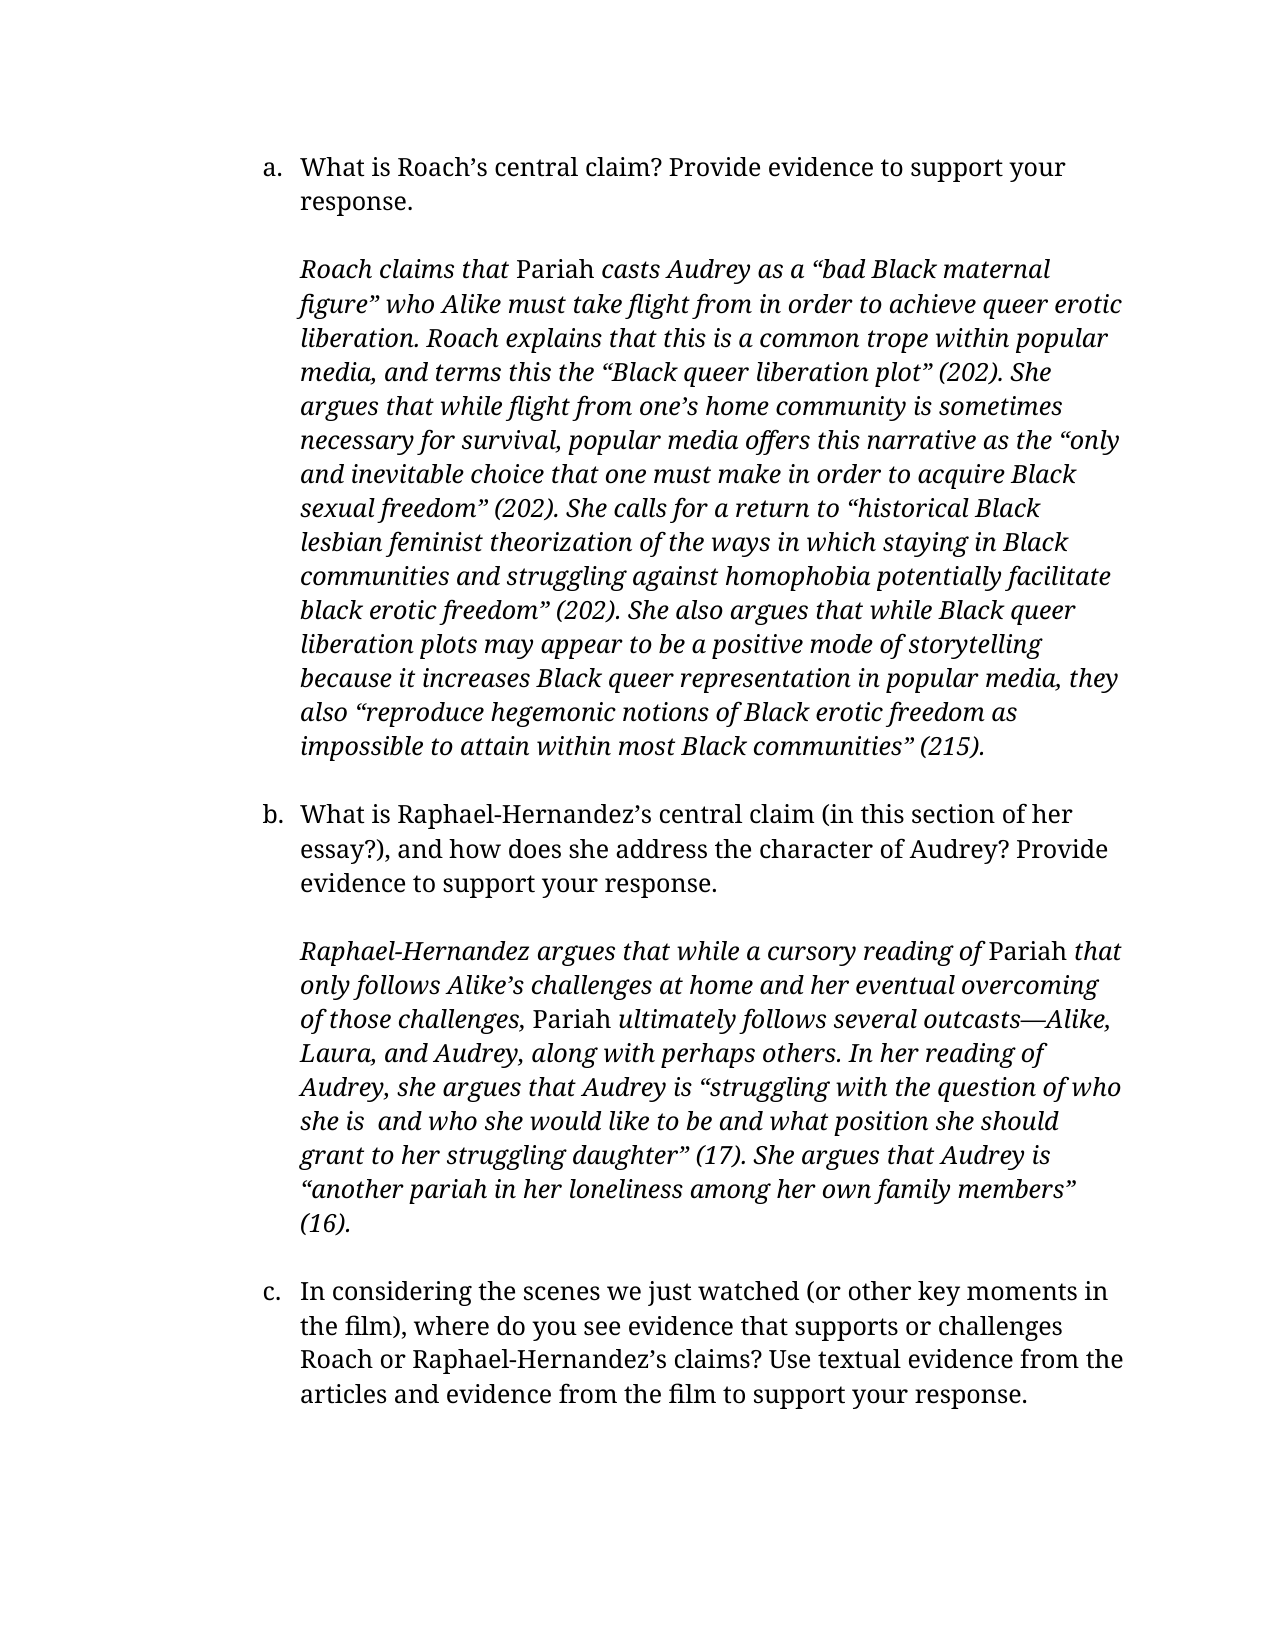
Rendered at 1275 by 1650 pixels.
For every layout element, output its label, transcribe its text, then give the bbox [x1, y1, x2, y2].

list What is Roach’s central claim? Provide evidence to support your response. [262, 150, 1125, 218]
list In considering the scenes we just watched (or other key moments in the film), where do you see evidence that supports or challenges Roach or Raphael-Hernandez’s claims? Use textual evidence from the articles and evidence from the film to support your response. [262, 1274, 1125, 1410]
list Roach claims that Pariah casts Audrey as a “bad Black maternal figure” who Alike must take flight from in order to achieve queer erotic liberation. Roach explains that this is a common trope within popular media, and terms this the “Black queer liberation plot” (202). She argues that while flight from one’s home community is sometimes necessary for survival, popular media offers this narrative as the “only and inevitable choice that one must make in order to acquire Black sexual freedom” (202). She calls for a return to “historical Black lesbian feminist theorization of the ways in which staying in Black communities and struggling against homophobia potentially facilitate black erotic freedom” (202). She also argues that while Black queer liberation plots may appear to be a positive mode of storytelling because it increases Black queer representation in popular media, they also “reproduce hegemonic notions of Black erotic freedom as impossible to attain within most Black communities” (215). [300, 252, 1125, 763]
list Raphael-Hernandez argues that while a cursory reading of Pariah that only follows Alike’s challenges at home and her eventual overcoming of those challenges, Pariah ultimately follows several outcasts—Alike, Laura, and Audrey, along with perhaps others. In her reading of Audrey, she argues that Audrey is “struggling with the question of who she is and who she would like to be and what position she should grant to her struggling daughter” (17). She argues that Audrey is “another pariah in her loneliness among her own family members” (16). [300, 933, 1125, 1240]
list What is Raphael-Hernandez’s central claim (in this section of her essay?), and how does she address the character of Audrey? Provide evidence to support your response. [262, 797, 1125, 899]
